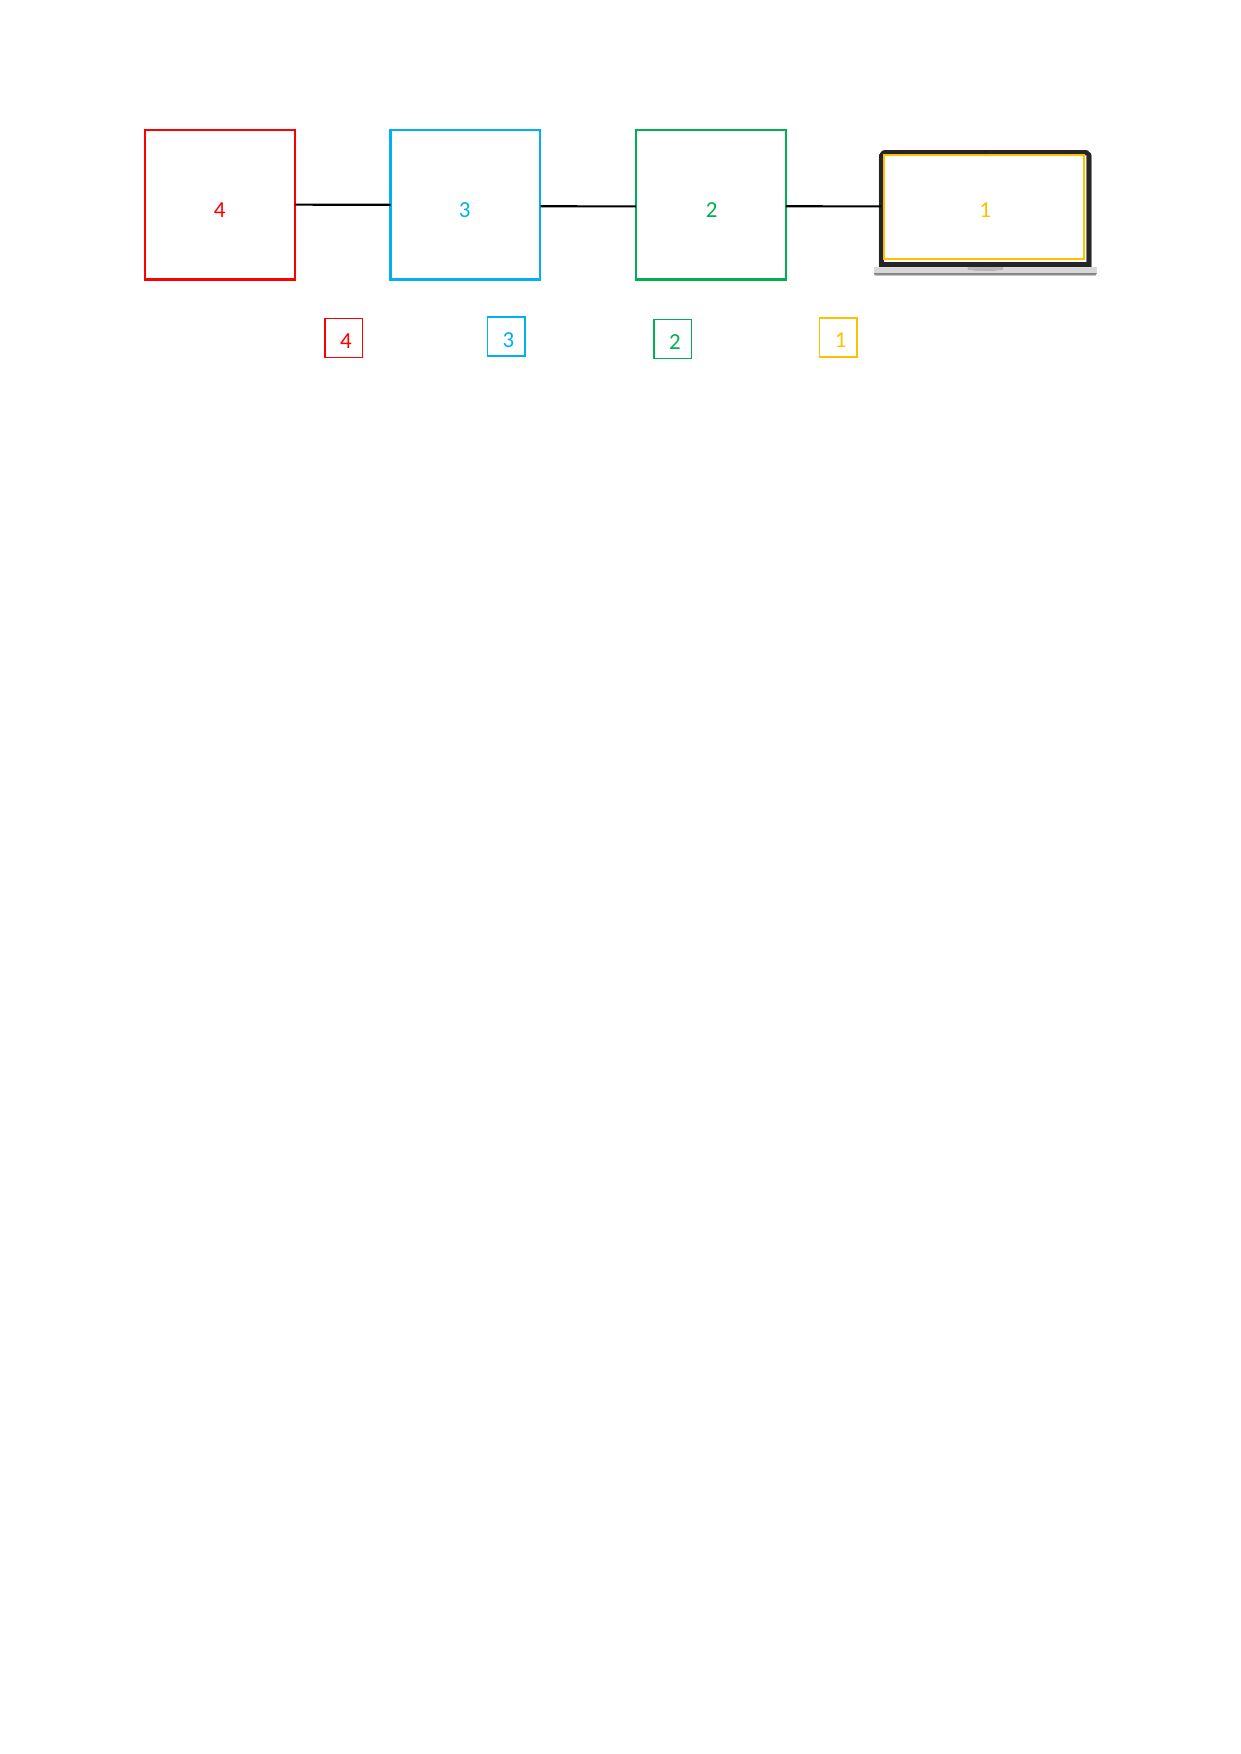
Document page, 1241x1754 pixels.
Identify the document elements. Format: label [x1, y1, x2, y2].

picture [868, 148, 1102, 280]
